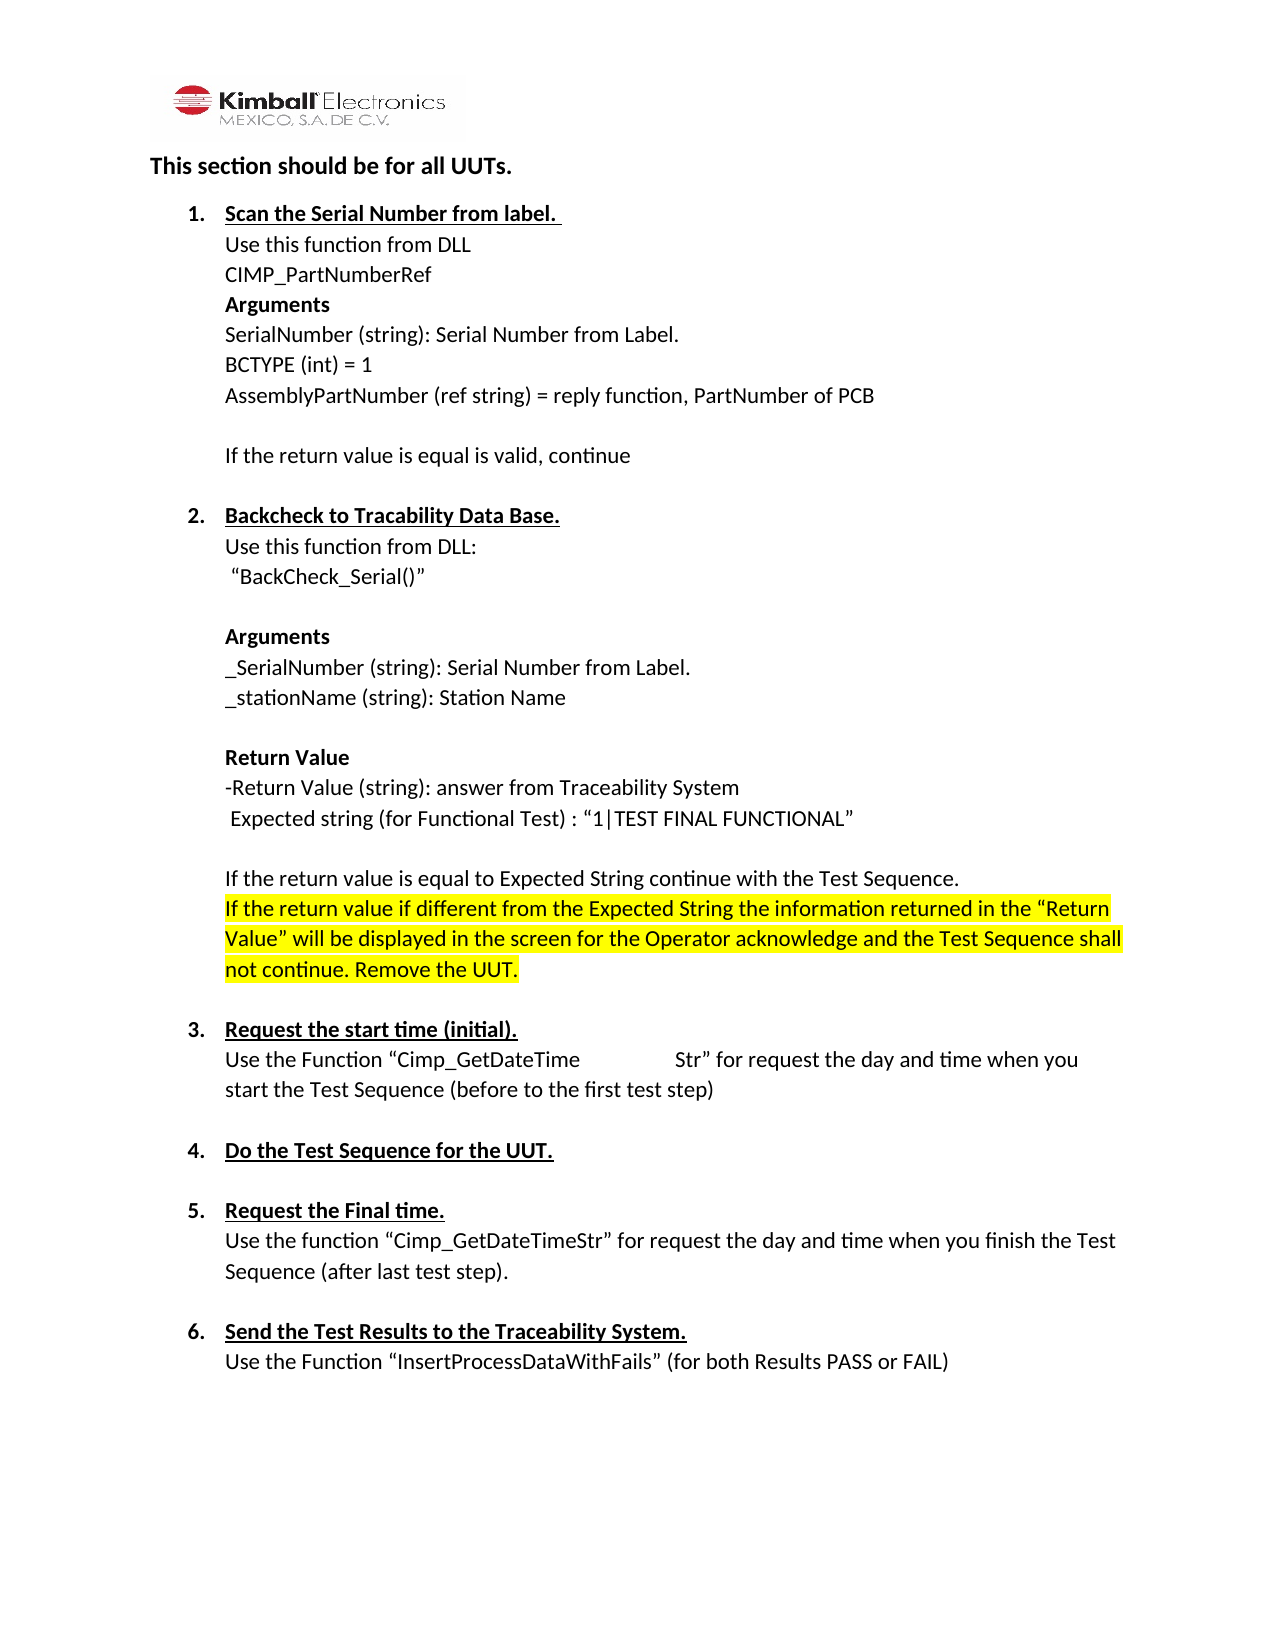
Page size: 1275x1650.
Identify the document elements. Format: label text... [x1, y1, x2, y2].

list Use the Function “InsertProcessDataWithFails” (for both Results PASS or FAIL) [225, 1347, 1125, 1376]
list Use the function “Cimp_GetDateTimeStr” for request the day and time when you finish the Test Sequence (after last test step). [225, 1227, 1125, 1285]
list Scan the Serial Number from label. [187, 199, 1125, 228]
picture [150, 75, 467, 142]
list Arguments [225, 290, 1125, 318]
list _SerialNumber (string): Serial Number from Label. [225, 653, 1125, 681]
list Arguments [225, 622, 1125, 651]
list Return Value [225, 743, 1125, 771]
list Send the Test Results to the Traceability System. [187, 1317, 1125, 1345]
list Request the Final time. [187, 1196, 1125, 1224]
list Backcheck to Tracability Data Base. [187, 502, 1125, 530]
list If the return value is equal to Expected String continue with the Test Sequence. [225, 864, 1125, 892]
list BCTYPE (int) = 1 [225, 351, 1125, 379]
list SerialNumber (string): Serial Number from Label. [225, 320, 1125, 348]
text This section should be for all UUTs. [150, 150, 1125, 181]
list AssemblyPartNumber (ref string) = reply function, PartNumber of PCB [225, 381, 1125, 409]
list Expected string (for Functional Test) : “1|TEST FINAL FUNCTIONAL” [225, 804, 1125, 832]
list If the return value if different from the Expected String the information returned in the “Return Value” will be displayed in the screen for the Operator acknowledge and the Test Sequence shall not continue. Remove the UUT. [225, 894, 1125, 983]
list Use this function from DLL: [225, 532, 1125, 560]
list -Return Value (string): answer from Traceability System [225, 773, 1125, 802]
list Do the Test Sequence for the UUT. [187, 1136, 1125, 1164]
list “BackCheck_Serial()” [225, 562, 1125, 590]
list Use this function from DLL [225, 230, 1125, 258]
list If the return value is equal is valid, continue [225, 441, 1125, 469]
list Use the Function “Cimp_GetDateTime Str” for request the day and time when you start the Test Sequence (before to the first test step) [225, 1045, 1125, 1104]
list _stationName (string): Station Name [225, 683, 1125, 711]
list CIMP_PartNumberRef [225, 260, 1125, 288]
list Request the start time (initial). [187, 1015, 1125, 1043]
